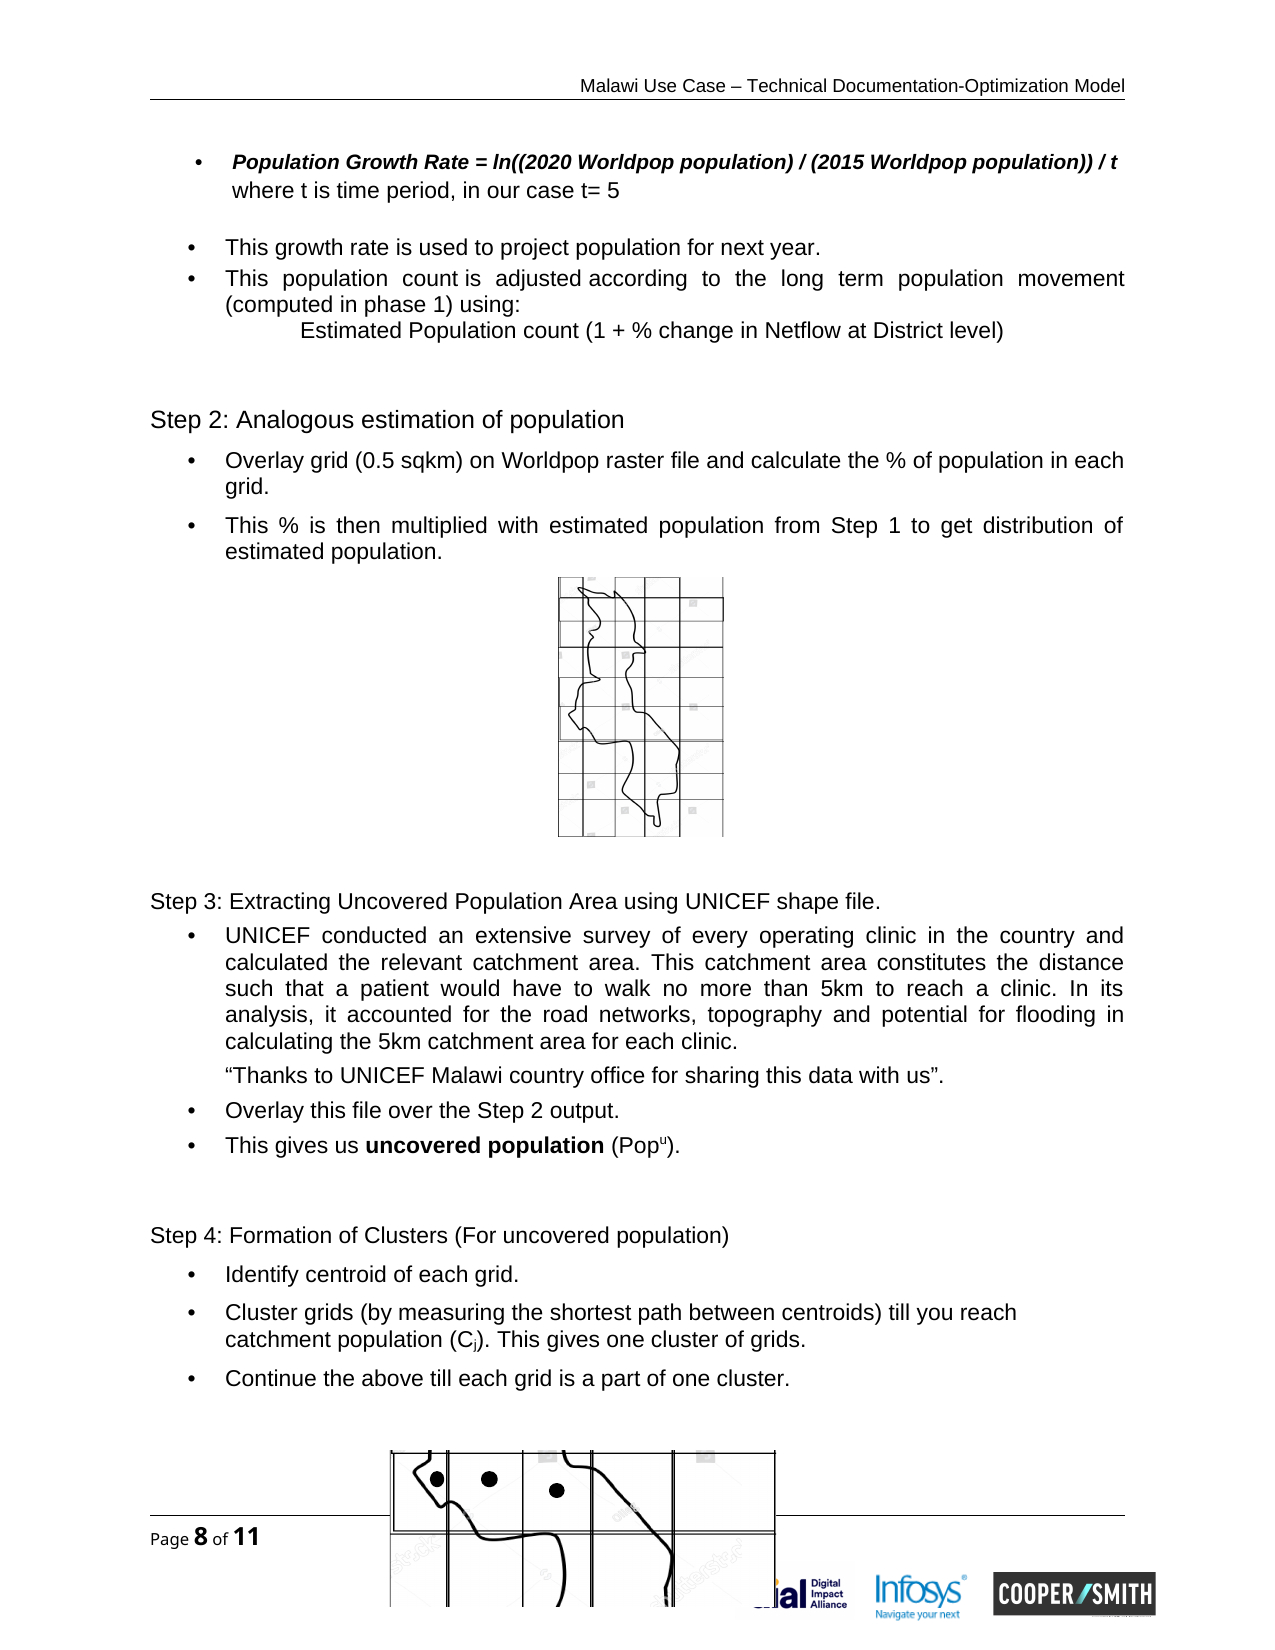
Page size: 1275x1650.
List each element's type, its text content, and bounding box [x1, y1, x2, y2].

list This growth rate is used to project population for next year. [187, 234, 1125, 260]
text Step 4: Formation of Clusters (For uncovered population) [150, 1222, 1125, 1248]
list Identify centroid of each grid. [187, 1261, 1125, 1287]
list Overlay grid (0.5 sqkm) on Worldpop raster file and calculate the % of population in each grid. [187, 447, 1125, 499]
list “Thanks to UNICEF Malawi country office for sharing this data with us”. [225, 1062, 1125, 1089]
list Population Growth Rate = ln((2020 Worldpop population) / (2015 Worldpop population)) / t [187, 150, 1125, 174]
text Step 2: Analogous estimation of population [150, 405, 1125, 434]
list UNICEF conducted an extensive survey of every operating clinic in the country and calculated the relevant catchment area. This catchment area constitutes the distance such that a patient would have to walk no more than 5km to reach a clinic. In its analysis, it accounted for the road networks, topography and potential for flooding in calculating the 5km catchment area for each clinic. [187, 922, 1125, 1054]
list This % is then multiplied with estimated population from Step 1 to get distribution of estimated population. [187, 512, 1125, 564]
list This gives us uncovered population (Popu). [187, 1132, 1125, 1158]
text where t is time period, in our case t= 5 [187, 177, 1125, 204]
list This population count is adjusted according to the long term population movement (computed in phase 1) using: [187, 264, 1125, 317]
list Estimated Population count (1 + % change in Netflow at District level) [225, 317, 1125, 344]
picture [993, 1572, 1156, 1617]
list Continue the above till each grid is a part of one cluster. [187, 1364, 1125, 1391]
list Cluster grids (by measuring the shortest path between centroids) till you reach catchment population (Cj). This gives one cluster of grids. [187, 1299, 1125, 1352]
list Overlay this file over the Step 2 output. [187, 1097, 1125, 1123]
picture [389, 1450, 856, 1620]
text Step 3: Extracting Uncovered Population Area using UNICEF shape file. [150, 888, 1125, 914]
picture [558, 577, 724, 837]
picture [857, 1559, 978, 1629]
